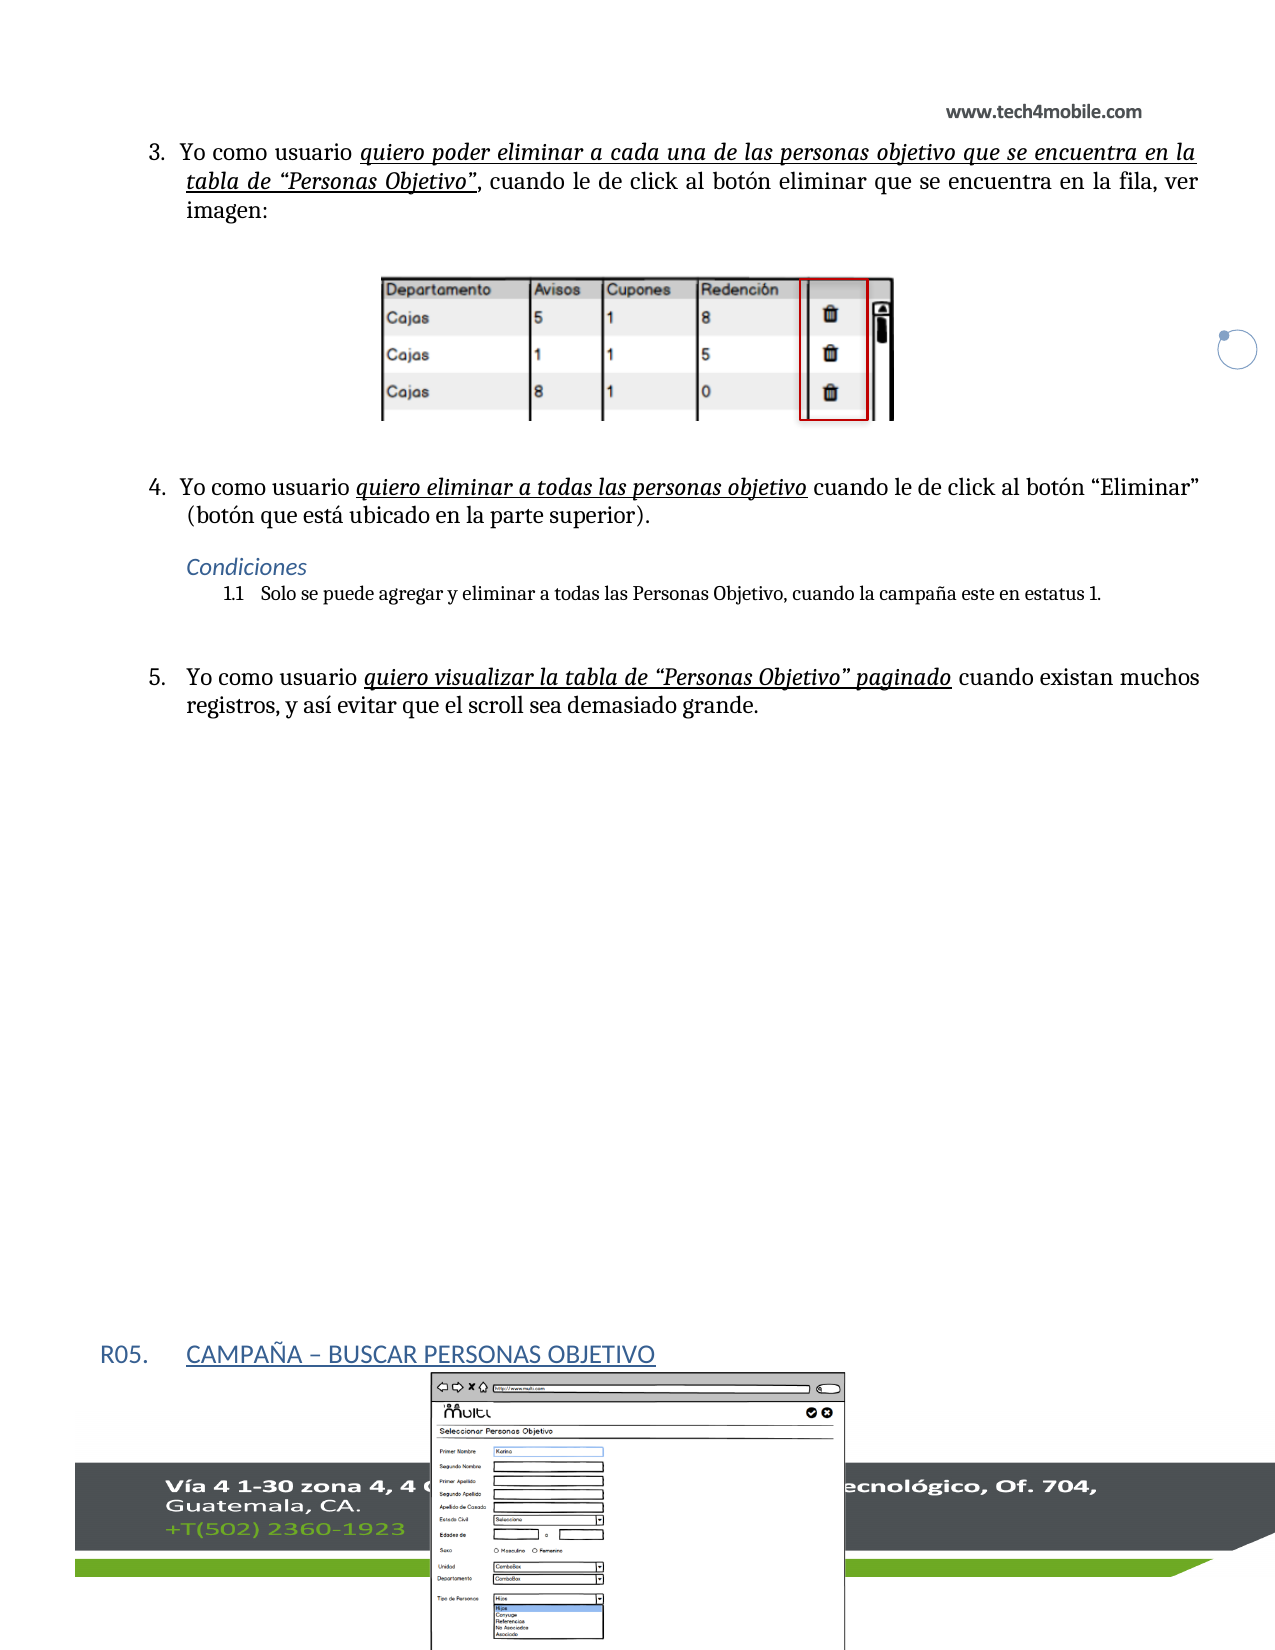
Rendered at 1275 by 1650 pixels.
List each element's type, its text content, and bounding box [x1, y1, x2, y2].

picture [907, 73, 1200, 139]
list Yo como usuario quiero eliminar a todas las personas objetivo cuando le de click al botón “Eliminar” (botón que está ubicado en la parte superior). [149, 472, 1200, 530]
list Yo como usuario quiero visualizar la tabla de “Personas Objetivo” paginado cuando existan muchos registros, y así evitar que el scroll sea demasiado grande. [149, 663, 1200, 720]
subtitle Condiciones [186, 551, 1200, 581]
list Solo se puede agregar y eliminar a todas las Personas Objetivo, cuando la campaña este en estatus 1. [224, 581, 1200, 605]
subtitle CAMPAÑA – BUSCAR PERSONAS OBJETIVO [149, 1337, 1200, 1370]
picture [801, 280, 866, 419]
picture [381, 268, 894, 421]
picture [75, 1371, 1275, 1650]
list Yo como usuario quiero poder eliminar a cada una de las personas objetivo que se encuentra en la tabla de “Personas Objetivo”, cuando le de click al botón eliminar que se encuentra en la fila, ver imagen: [149, 138, 1200, 224]
